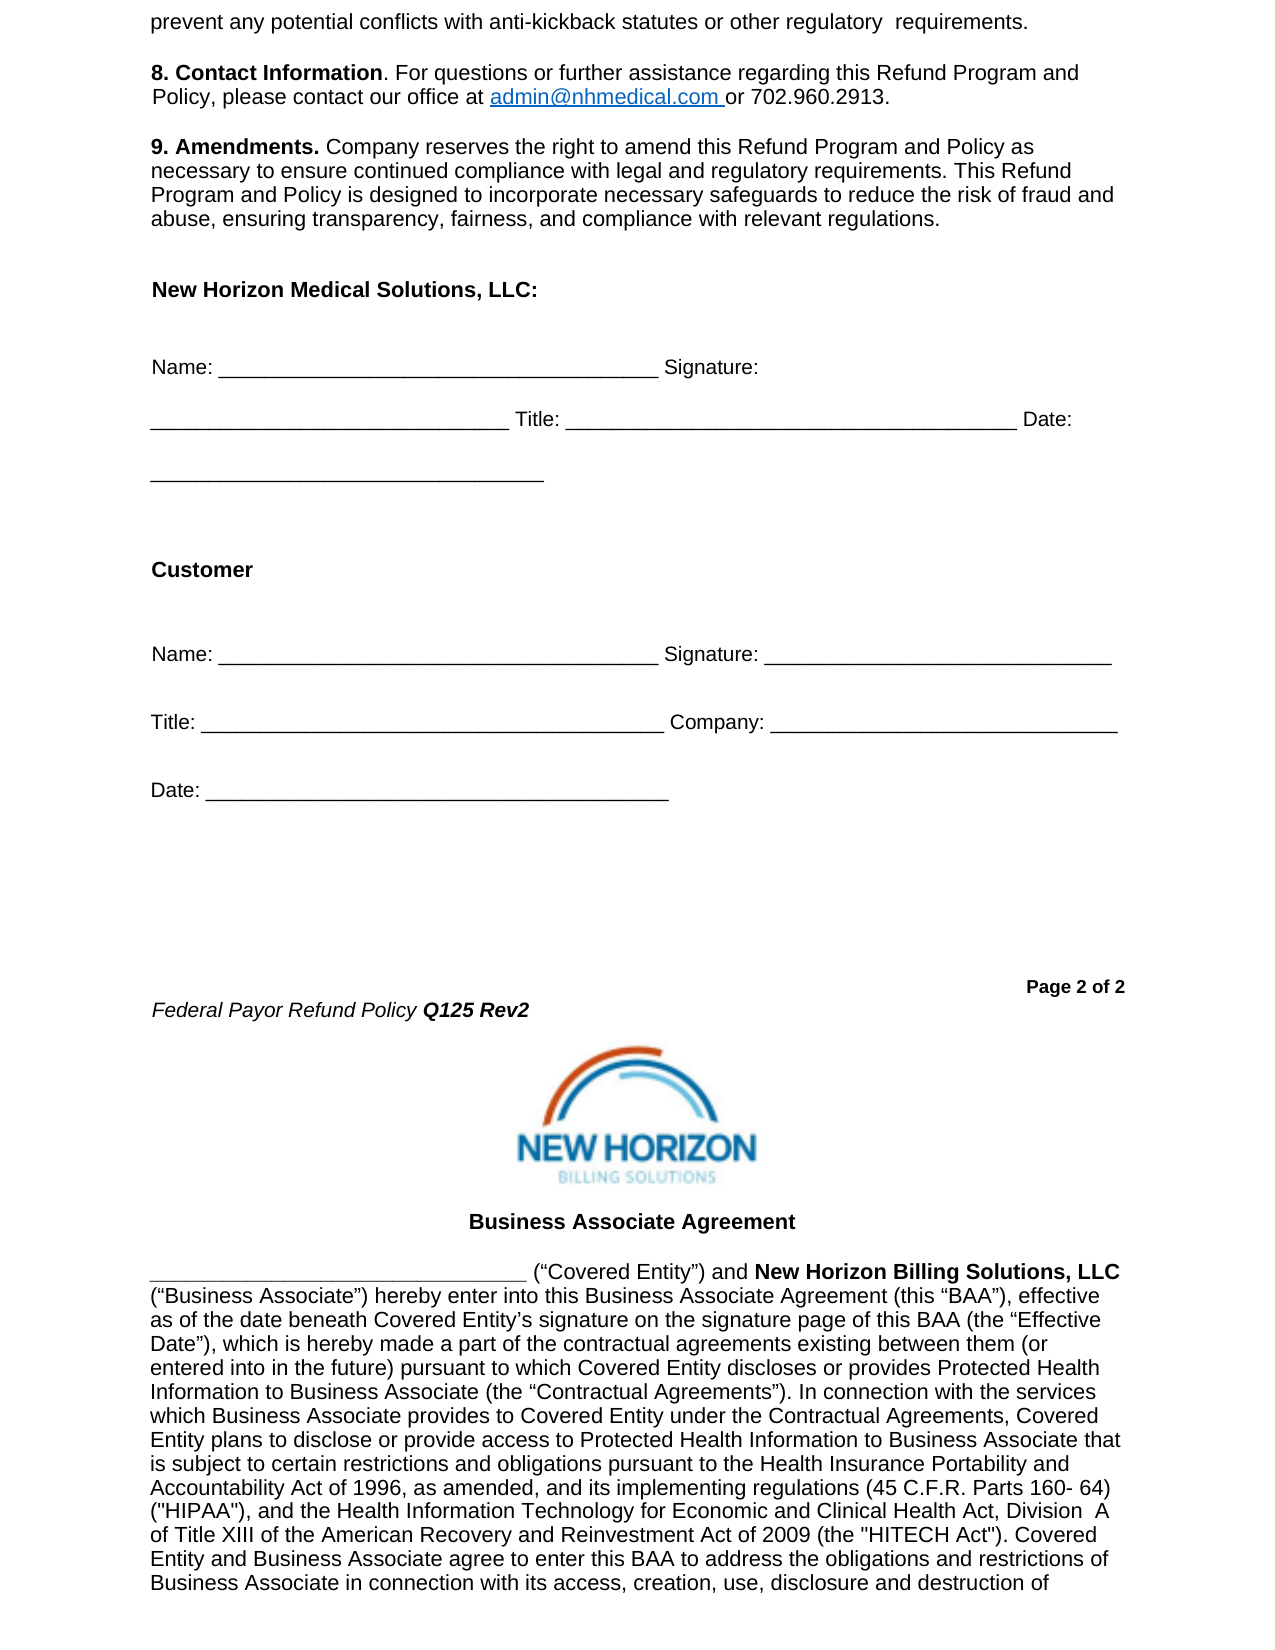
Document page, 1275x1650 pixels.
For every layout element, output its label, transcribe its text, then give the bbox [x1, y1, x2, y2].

text Name: ______________________________________ Signature: _______________________________ Title: _______________________________________ Date: __________________________________ [150, 354, 1124, 483]
text Business Associate Agreement [468, 1209, 1194, 1234]
text Page 2 of 2 [107, 976, 1125, 998]
text 8. Contact Information. For questions or further assistance regarding this Refund Program and Policy, please contact our office at admin@nhmedical.com or 702.960.2913. [151, 61, 1125, 109]
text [150, 10, 1131, 34]
text Name: ______________________________________ Signature: ______________________________ Title: ________________________________________ Company: ______________________________ Date: ________________________________________ [150, 641, 1119, 802]
text New Horizon Medical Solutions, LLC: [152, 277, 1194, 302]
text Federal Payor Refund Policy Q125 Rev2 [152, 998, 1194, 1022]
text 9. Amendments. Company reserves the right to amend this Refund Program and Policy as necessary to ensure continued compliance with legal and regulatory requirements. This Refund Program and Policy is designed to incorporate necessary safeguards to reduce the risk of fraud and abuse, ensuring transparency, fairness, and compliance with relevant regulations. [151, 136, 1131, 231]
picture [493, 1021, 782, 1209]
text Customer [151, 557, 1194, 582]
